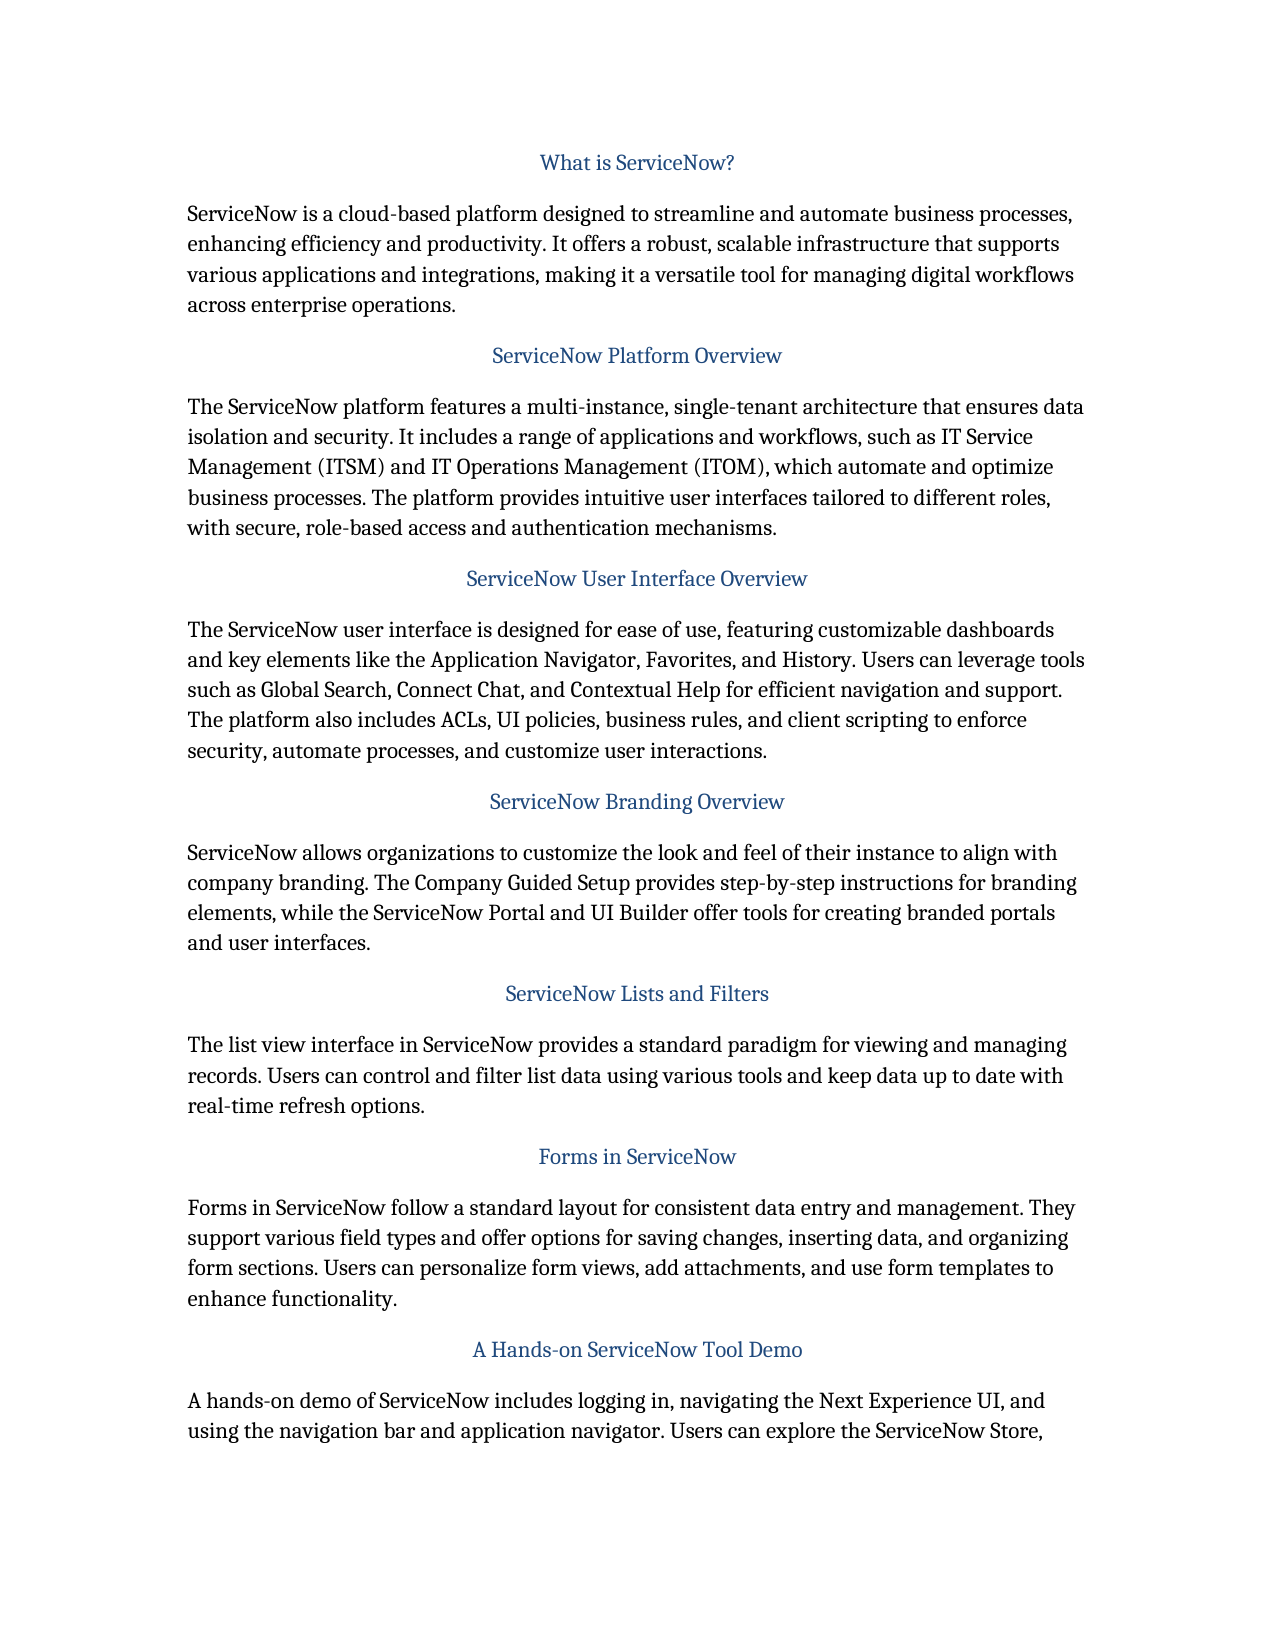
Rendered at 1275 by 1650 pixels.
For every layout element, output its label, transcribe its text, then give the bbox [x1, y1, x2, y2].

text A Hands-on ServiceNow Tool Demo [187, 1336, 1087, 1363]
text Forms in ServiceNow follow a standard layout for consistent data entry and management. They support various field types and offer options for saving changes, inserting data, and organizing form sections. Users can personalize form views, add attachments, and use form templates to enhance functionality. [187, 1195, 1087, 1312]
text ServiceNow User Interface Overview [187, 566, 1087, 592]
text ServiceNow Platform Overview [187, 343, 1087, 369]
text What is ServiceNow? [187, 150, 1087, 176]
text ServiceNow Lists and Filters [187, 981, 1087, 1008]
text ServiceNow is a cloud-based platform designed to streamline and automate business processes, enhancing efficiency and productivity. It offers a robust, scalable infrastructure that supports various applications and integrations, making it a versatile tool for managing digital workflows across enterprise operations. [187, 201, 1087, 318]
text The ServiceNow user interface is designed for ease of use, featuring customizable dashboards and key elements like the Application Navigator, Favorites, and History. Users can leverage tools such as Global Search, Connect Chat, and Contextual Help for efficient navigation and support. The platform also includes ACLs, UI policies, business rules, and client scripting to enforce security, automate processes, and customize user interactions. [187, 617, 1087, 764]
text ServiceNow allows organizations to customize the look and feel of their instance to align with company branding. The Company Guided Setup provides step-by-step instructions for branding elements, while the ServiceNow Portal and UI Builder offer tools for creating branded portals and user interfaces. [187, 839, 1087, 957]
text ServiceNow Branding Overview [187, 788, 1087, 815]
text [187, 1387, 1087, 1444]
text The list view interface in ServiceNow provides a standard paradigm for viewing and managing records. Users can control and filter list data using various tools and keep data up to date with real-time refresh options. [187, 1032, 1087, 1119]
text Forms in ServiceNow [187, 1144, 1087, 1170]
text The ServiceNow platform features a multi-instance, single-tenant architecture that ensures data isolation and security. It includes a range of applications and workflows, such as IT Service Management (ITSM) and IT Operations Management (ITOM), which automate and optimize business processes. The platform provides intuitive user interfaces tailored to different roles, with secure, role-based access and authentication mechanisms. [187, 394, 1087, 541]
